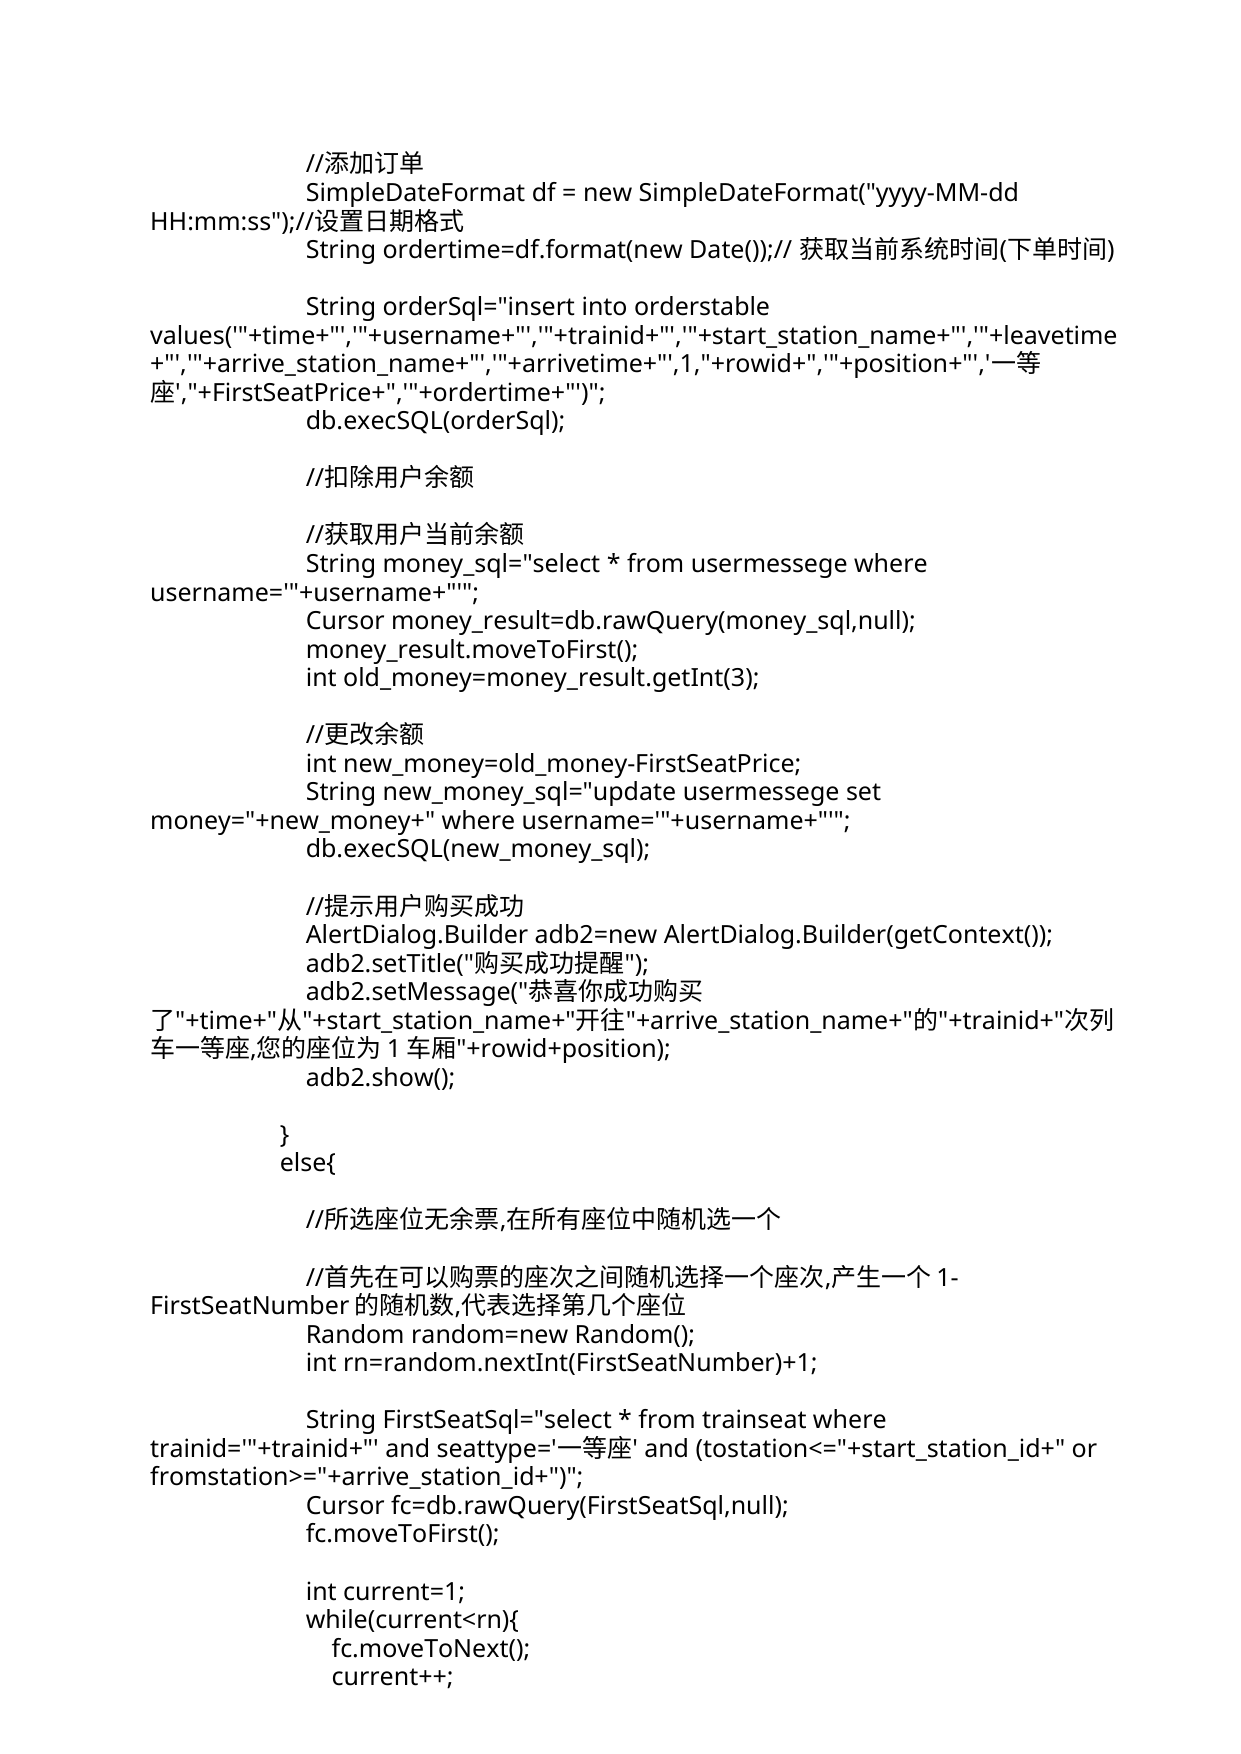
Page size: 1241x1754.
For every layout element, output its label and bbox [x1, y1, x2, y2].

text [150, 150, 1118, 1691]
